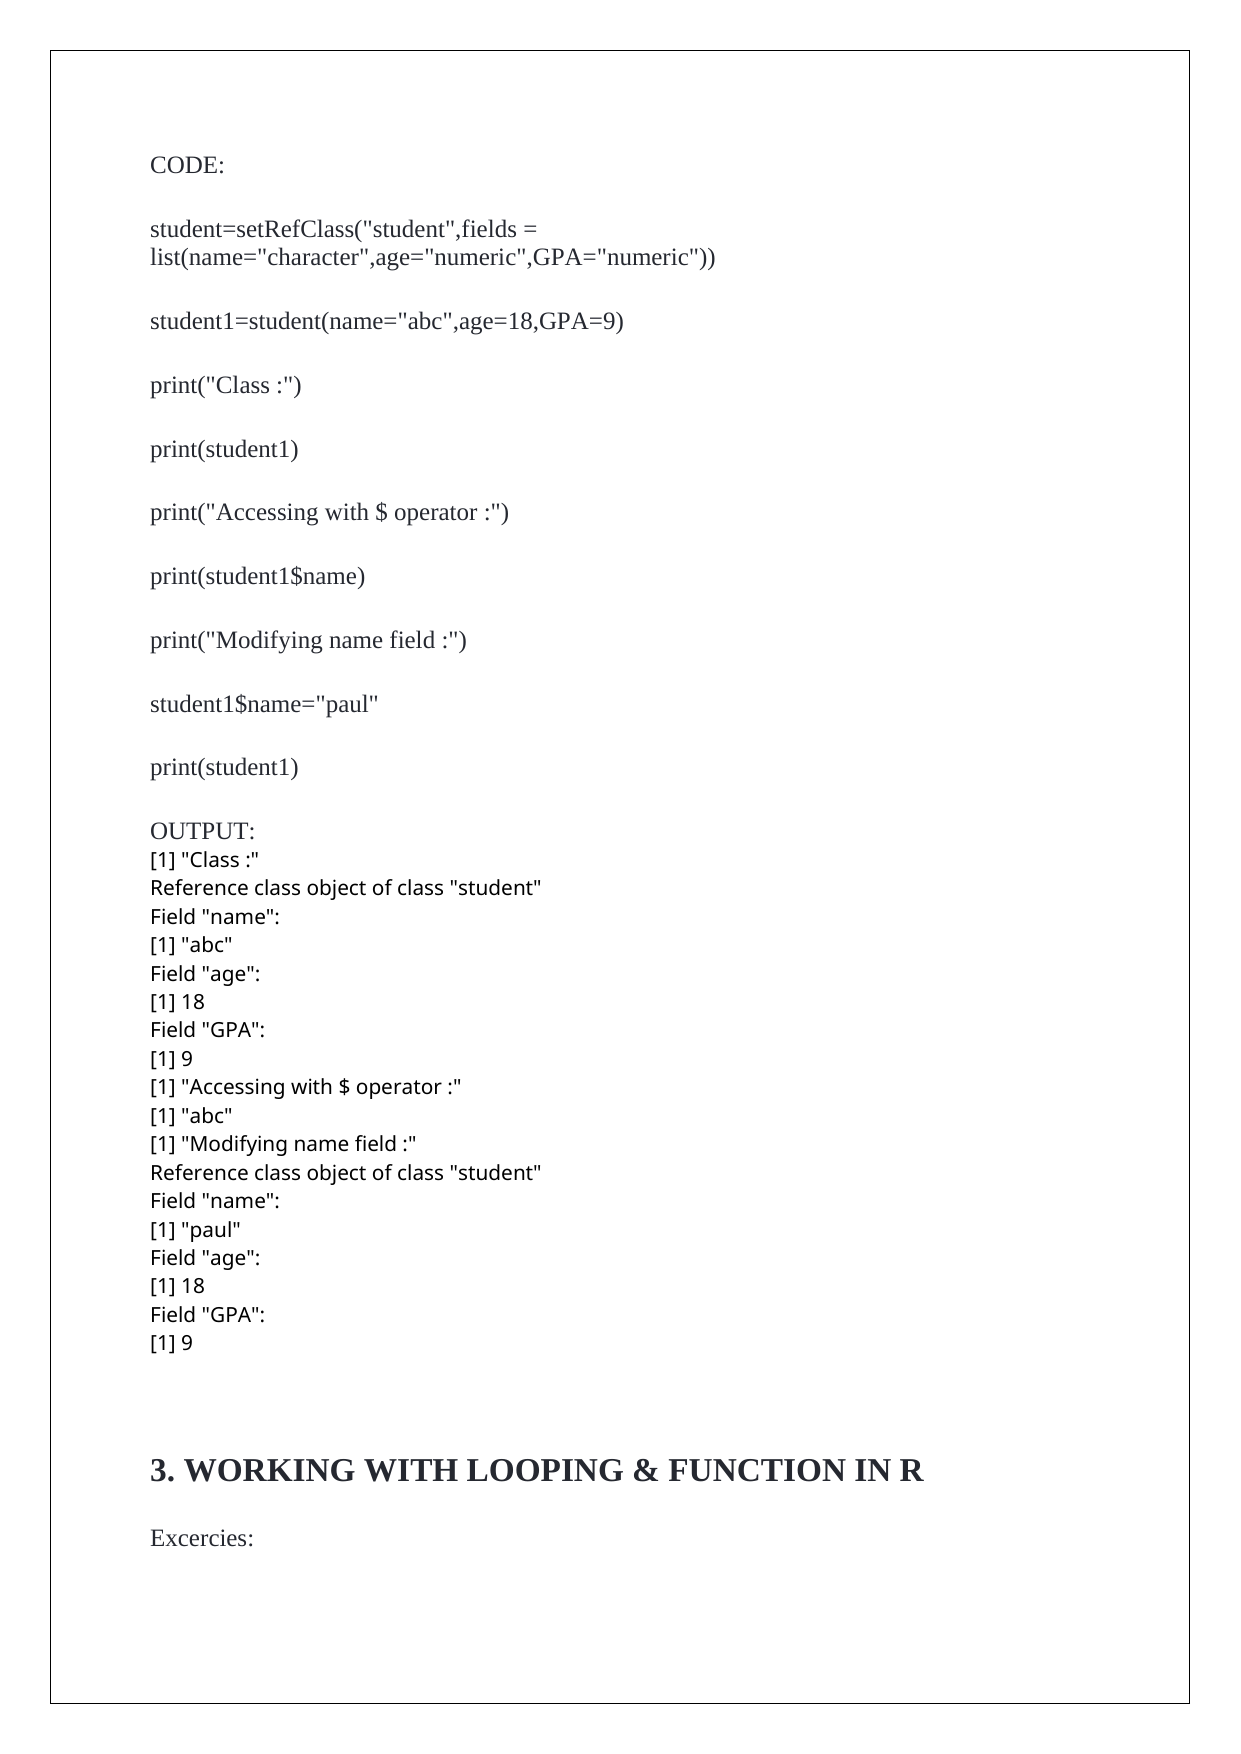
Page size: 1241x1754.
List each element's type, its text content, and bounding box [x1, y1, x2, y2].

text Field "name": [150, 902, 1090, 930]
text [1] "paul" [150, 1215, 1090, 1243]
text print(student1) [150, 434, 1090, 462]
text student1$name="paul" [150, 689, 1090, 717]
text [1] 18 [150, 1272, 1090, 1300]
text Field "GPA": [150, 1300, 1090, 1328]
text Field "GPA": [150, 1016, 1090, 1044]
text [1] "Modifying name field :" [150, 1129, 1090, 1158]
text OUTPUT: [1] "Class :" [150, 816, 1090, 873]
text [1] "abc" [150, 930, 1090, 959]
text student1=student(name="abc",age=18,GPA=9) [150, 306, 1090, 335]
text Field "age": [150, 959, 1090, 987]
text 3. WORKING WITH LOOPING & FUNCTION IN R [150, 1450, 1090, 1488]
text Excercies: [150, 1523, 1090, 1552]
text [1] 18 [150, 987, 1090, 1016]
text Reference class object of class "student" [150, 1158, 1090, 1186]
text [1] "Accessing with $ operator :" [150, 1072, 1090, 1101]
text [1] 9 [150, 1044, 1090, 1072]
text print("Accessing with $ operator :") [150, 497, 1090, 526]
text Field "age": [150, 1243, 1090, 1272]
text print("Modifying name field :") [150, 625, 1090, 654]
text Field "name": [150, 1186, 1090, 1215]
text [1] 9 [150, 1328, 1090, 1357]
text CODE: [150, 150, 1090, 179]
text print("Class :") [150, 370, 1090, 399]
text [1] "abc" [150, 1101, 1090, 1129]
text student=setRefClass("student",fields = list(name="character",age="numeric",GPA="numeric")) [150, 214, 1090, 271]
text print(student1$name) [150, 561, 1090, 590]
text Reference class object of class "student" [150, 873, 1090, 902]
text print(student1) [150, 752, 1090, 781]
